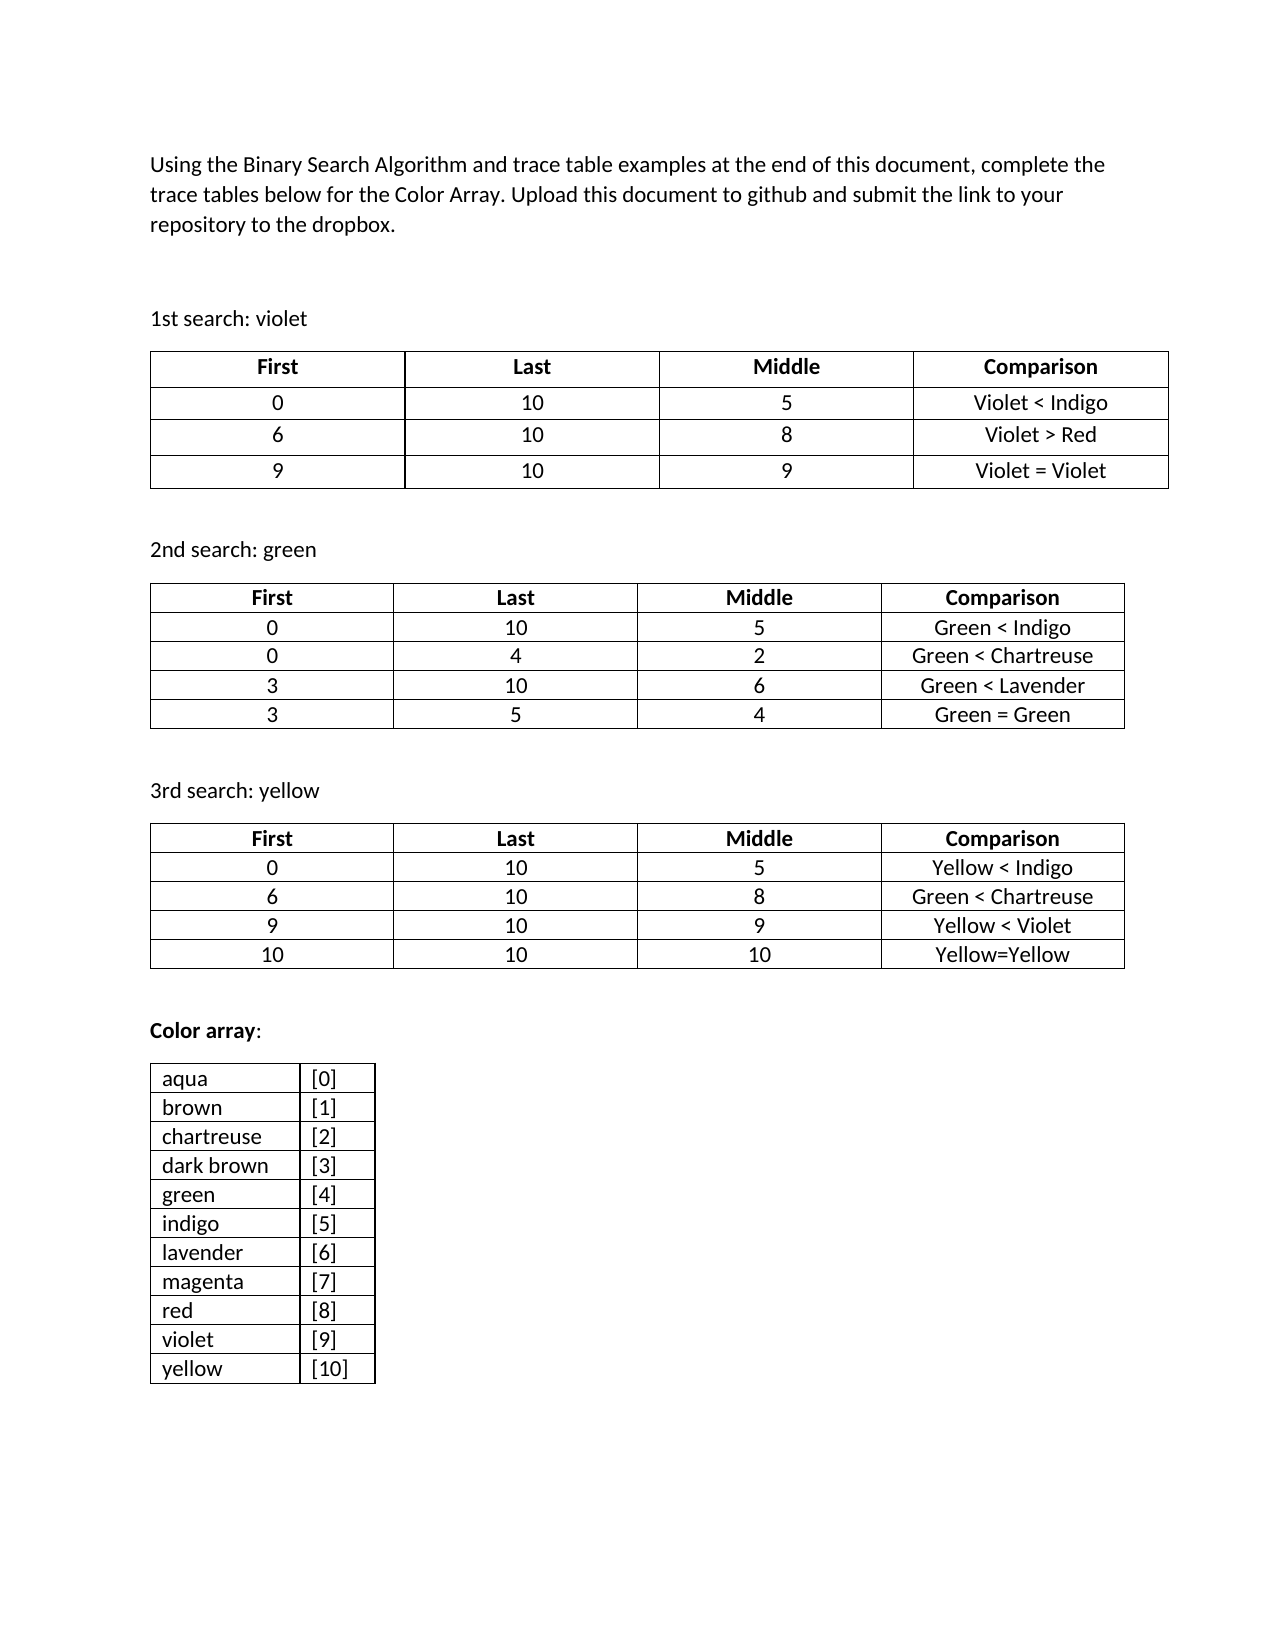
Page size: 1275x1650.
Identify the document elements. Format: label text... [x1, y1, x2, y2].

table_cell Yellow < Indigo [882, 853, 1124, 881]
table_cell chartreuse [151, 1122, 299, 1150]
table_cell magenta [151, 1267, 299, 1295]
table_cell [3] [301, 1151, 374, 1179]
table_header Middle [638, 584, 881, 612]
table_cell 9 [151, 911, 393, 939]
table_cell Green < Chartreuse [882, 882, 1124, 910]
table_cell [5] [301, 1209, 374, 1237]
table_cell [7] [301, 1267, 374, 1295]
table_cell 5 [394, 700, 637, 728]
table_cell indigo [151, 1209, 299, 1237]
table_header aqua [151, 1064, 299, 1092]
table_cell [10] [301, 1354, 374, 1382]
table_cell Green < Chartreuse [882, 642, 1124, 670]
table_header Middle [660, 352, 913, 387]
table_cell Violet < Indigo [914, 388, 1168, 419]
table_cell 10 [406, 420, 659, 455]
text Color array: [150, 1016, 1125, 1044]
table_cell 3 [151, 671, 393, 699]
table_cell Yellow=Yellow [882, 940, 1124, 968]
table_header Comparison [882, 584, 1124, 612]
table_header First [151, 584, 393, 612]
table_header Comparison [882, 824, 1124, 852]
table_cell [4] [301, 1180, 374, 1208]
table_cell Yellow < Violet [882, 911, 1124, 939]
table_cell dark brown [151, 1151, 299, 1179]
table_header Middle [638, 824, 881, 852]
table_cell Violet > Red [914, 420, 1168, 455]
text 2nd search: green [150, 536, 1125, 564]
table_cell [2] [301, 1122, 374, 1150]
table_cell violet [151, 1325, 299, 1353]
table_cell 10 [394, 853, 637, 881]
text 3rd search: yellow [150, 776, 1125, 804]
table_cell Green = Green [882, 700, 1124, 728]
table_cell 0 [151, 642, 393, 670]
table_cell [6] [301, 1238, 374, 1266]
table_cell 5 [660, 388, 913, 419]
table_cell 9 [151, 456, 404, 488]
table_cell 5 [638, 613, 881, 641]
table_cell yellow [151, 1354, 299, 1382]
table_cell 9 [660, 456, 913, 488]
table_header Comparison [914, 352, 1168, 387]
table_cell 4 [638, 700, 881, 728]
table_cell 0 [151, 388, 404, 419]
table_cell 10 [406, 456, 659, 488]
table_cell green [151, 1180, 299, 1208]
table_cell 9 [638, 911, 881, 939]
table_cell lavender [151, 1238, 299, 1266]
table_cell 10 [638, 940, 881, 968]
table_cell brown [151, 1093, 299, 1121]
table_cell [1] [301, 1093, 374, 1121]
table_cell 2 [638, 642, 881, 670]
table_cell 8 [660, 420, 913, 455]
text Using the Binary Search Algorithm and trace table examples at the end of this document, complete the trace tables below for the Color Array. Upload this document to github and submit the link to your repository to the dropbox. [150, 150, 1125, 238]
table_cell 6 [151, 420, 404, 455]
table_header First [151, 352, 404, 387]
table_cell 6 [151, 882, 393, 910]
table_header Last [406, 352, 659, 387]
table_cell 3 [151, 700, 393, 728]
table_cell 10 [394, 911, 637, 939]
table_cell Green < Lavender [882, 671, 1124, 699]
table_cell 10 [406, 388, 659, 419]
table_header First [151, 824, 393, 852]
table_header Last [394, 584, 637, 612]
table_header [0] [301, 1064, 374, 1092]
table_cell 6 [638, 671, 881, 699]
table_cell 10 [394, 882, 637, 910]
table_cell 0 [151, 613, 393, 641]
table_cell 10 [394, 613, 637, 641]
table_cell 4 [394, 642, 637, 670]
table_cell Violet = Violet [914, 456, 1168, 488]
table_cell 0 [151, 853, 393, 881]
table_cell 8 [638, 882, 881, 910]
table_cell [8] [301, 1296, 374, 1324]
table_cell 5 [638, 853, 881, 881]
table_cell Green < Indigo [882, 613, 1124, 641]
table_header Last [394, 824, 637, 852]
table_cell 10 [394, 671, 637, 699]
table_cell 10 [151, 940, 393, 968]
table_cell 10 [394, 940, 637, 968]
text 1st search: violet [150, 304, 1125, 332]
table_cell red [151, 1296, 299, 1324]
table_cell [9] [301, 1325, 374, 1353]
